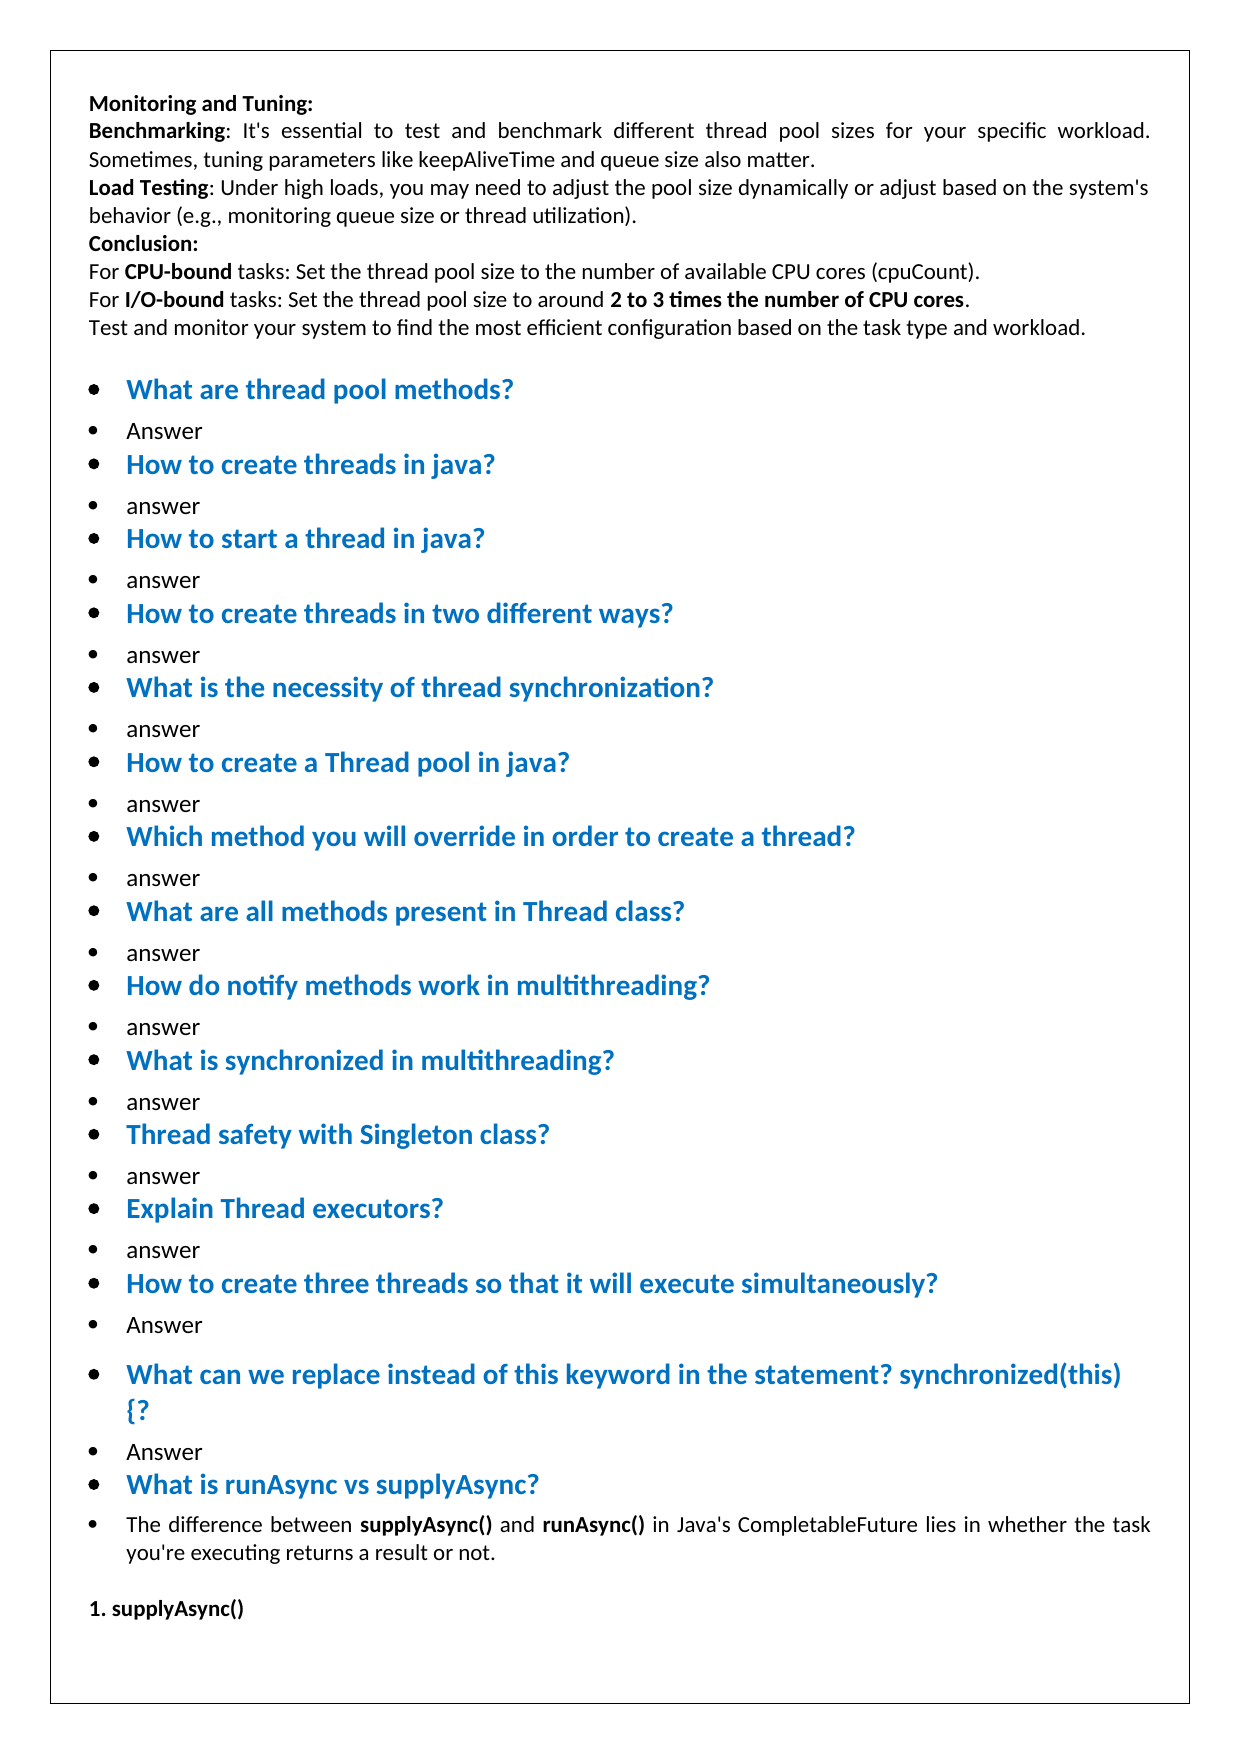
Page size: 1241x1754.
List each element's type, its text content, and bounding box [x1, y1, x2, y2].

list answer [89, 564, 1152, 595]
list answer [89, 713, 1152, 744]
text Test and monitor your system to find the most efficient configuration based on the task type and workload. [89, 313, 1152, 341]
subtitle How to create three threads so that it will execute simultaneously? [89, 1265, 1152, 1301]
list Answer [89, 1436, 1152, 1466]
list answer [89, 1011, 1152, 1042]
subtitle How to create threads in java? [89, 446, 1152, 481]
text Conclusion: [89, 229, 1152, 257]
text For I/O-bound tasks: Set the thread pool size to around 2 to 3 times the number of CPU cores. [89, 285, 1152, 313]
subtitle Which method you will override in order to create a thread? [89, 818, 1152, 854]
list Answer [89, 1309, 1152, 1339]
subtitle What are thread pool methods? [89, 371, 1152, 407]
text Load Testing: Under high loads, you may need to adjust the pool size dynamically or adjust based on the system's behavior (e.g., monitoring queue size or thread utilization). [89, 173, 1152, 229]
list answer [89, 788, 1152, 818]
subtitle Explain Thread executors? [89, 1191, 1152, 1226]
subtitle What is runAsync vs supplyAsync? [89, 1466, 1152, 1502]
text 1. supplyAsync() [89, 1594, 1152, 1622]
list answer [89, 937, 1152, 967]
subtitle Thread safety with Singleton class? [89, 1116, 1152, 1152]
text Benchmarking: It's essential to test and benchmark different thread pool sizes for your specific workload. Sometimes, tuning parameters like keepAliveTime and queue size also matter. [89, 117, 1152, 173]
subtitle What is the necessity of thread synchronization? [89, 669, 1152, 705]
list answer [89, 1160, 1152, 1191]
list The difference between supplyAsync() and runAsync() in Java's CompletableFuture lies in whether the task you're executing returns a result or not. [89, 1510, 1152, 1566]
subtitle How to create threads in two different ways? [89, 595, 1152, 630]
subtitle What is synchronized in multithreading? [89, 1042, 1152, 1077]
subtitle What can we replace instead of this keyword in the statement? synchronized(this) {? [89, 1356, 1152, 1427]
subtitle How to start a thread in java? [89, 520, 1152, 556]
subtitle How do notify methods work in multithreading? [89, 967, 1152, 1003]
text Monitoring and Tuning: [89, 89, 1152, 117]
subtitle How to create a Thread pool in java? [89, 744, 1152, 779]
list answer [89, 862, 1152, 893]
text For CPU-bound tasks: Set the thread pool size to the number of available CPU cores (cpuCount). [89, 257, 1152, 285]
subtitle What are all methods present in Thread class? [89, 893, 1152, 928]
list answer [89, 490, 1152, 520]
list answer [89, 1234, 1152, 1265]
list answer [89, 1086, 1152, 1116]
list Answer [89, 415, 1152, 446]
list answer [89, 639, 1152, 669]
